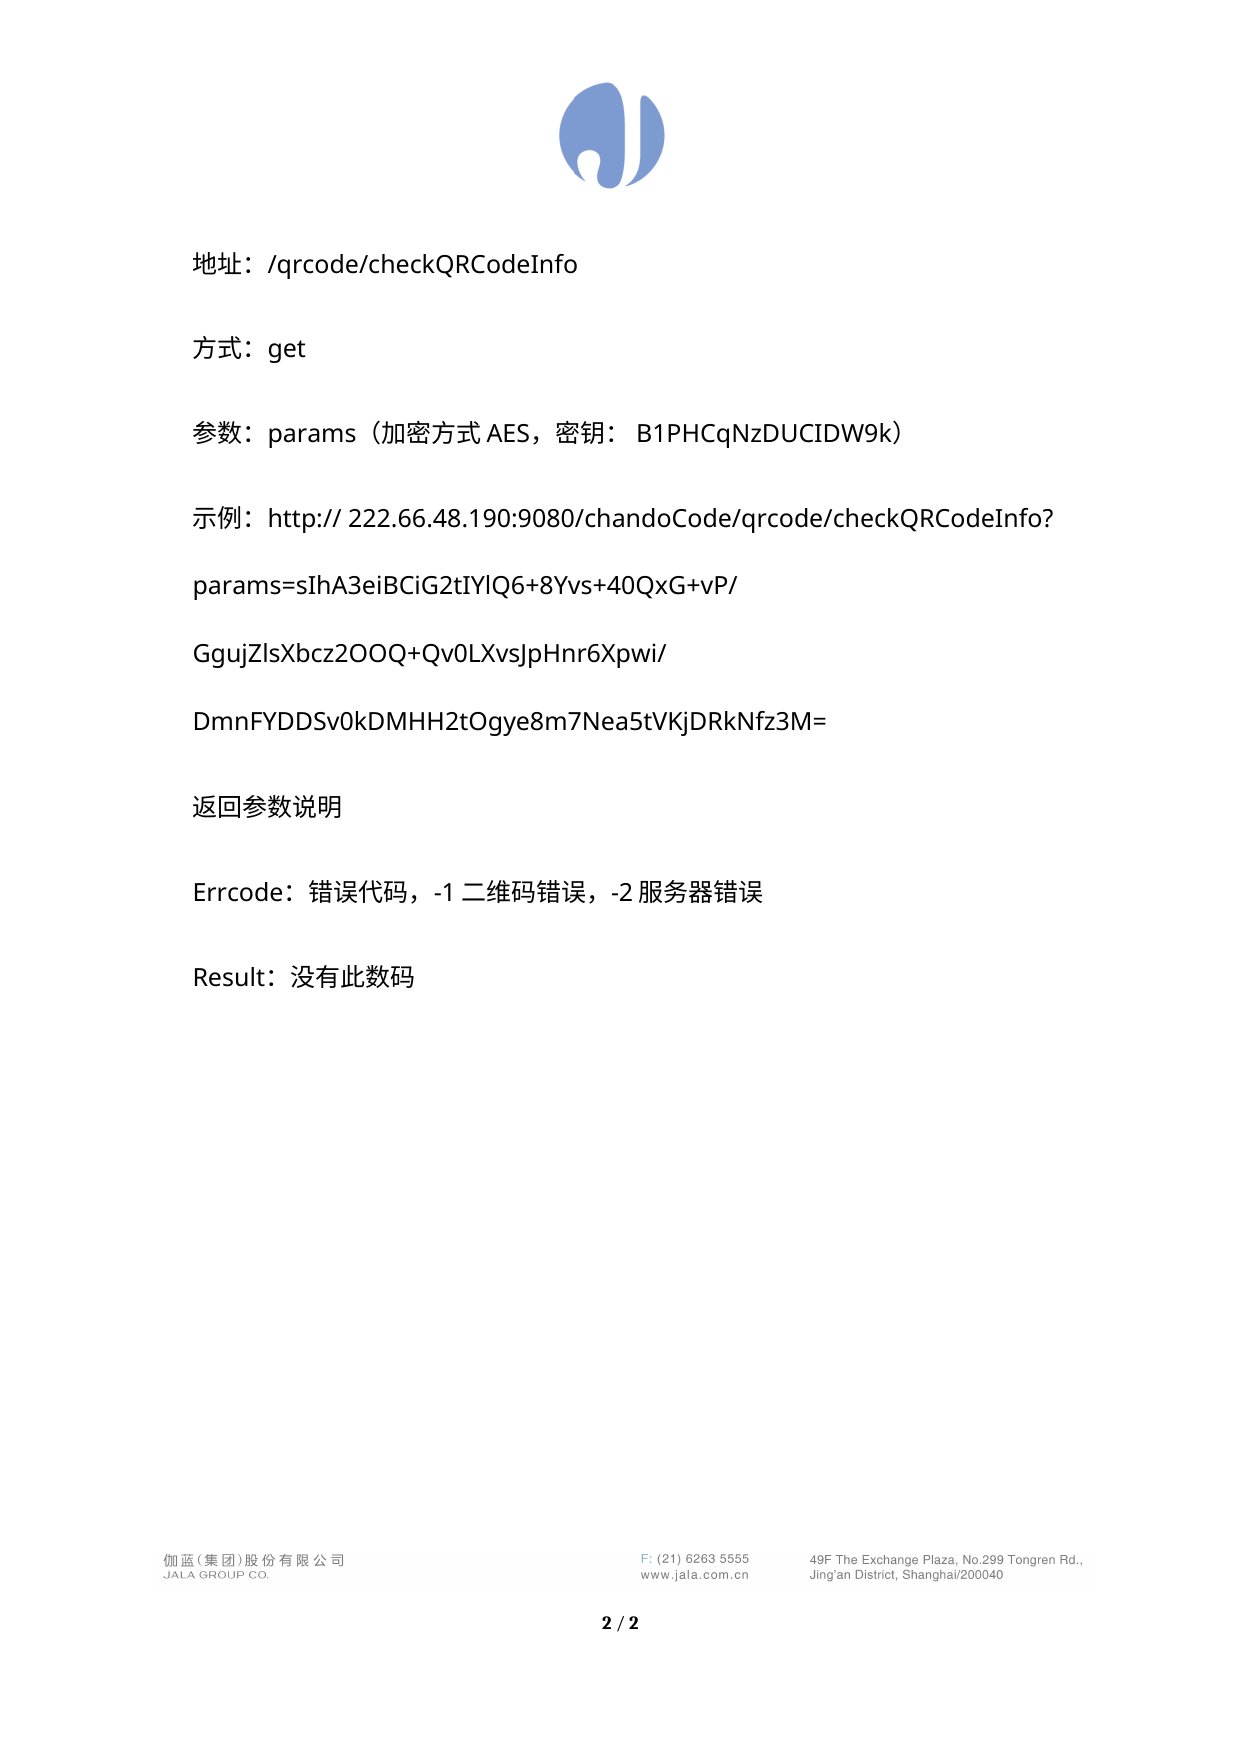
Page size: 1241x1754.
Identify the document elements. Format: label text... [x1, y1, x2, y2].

list 示例：http:// 222.66.48.190:9080/chandoCode/qrcode/checkQRCodeInfo?params=sIhA3eiBCiG2tIYlQ6+8Yvs+40QxG+vP/GgujZlsXbcz2OOQ+Qv0LXvsJpHnr6Xpwi/DmnFYDDSv0kDMHH2tOgye8m7Nea5tVKjDRkNfz3M= [192, 483, 1085, 754]
list 地址：/qrcode/checkQRCodeInfo [192, 228, 1085, 296]
picture [545, 67, 682, 202]
list 参数：params（加密方式AES，密钥： B1PHCqNzDUCIDW9k） [192, 398, 1085, 466]
picture [154, 1554, 1093, 1589]
list 返回参数说明 [192, 772, 1085, 839]
list Errcode：错误代码，-1二维码错误，-2服务器错误 [192, 856, 1085, 924]
list Result：没有此数码 [192, 941, 1085, 1009]
list 方式：get [192, 313, 1085, 381]
